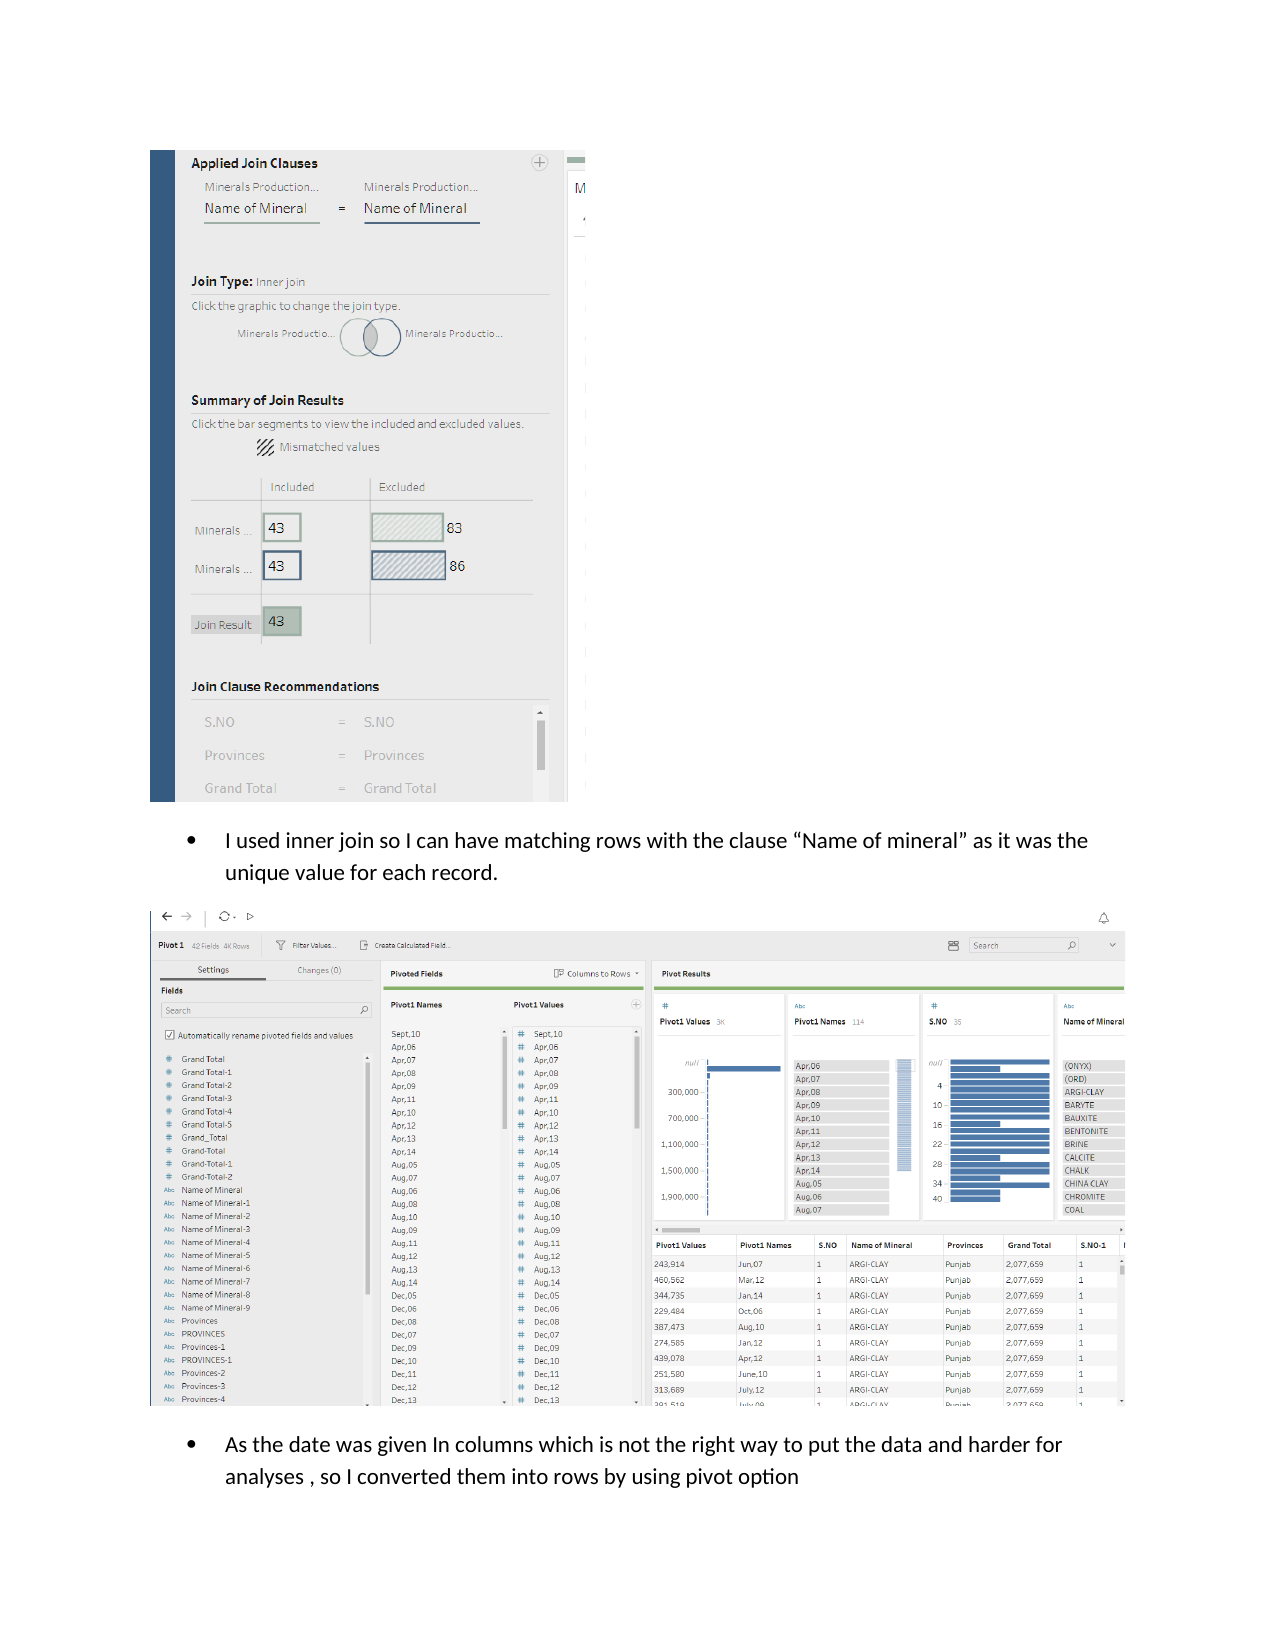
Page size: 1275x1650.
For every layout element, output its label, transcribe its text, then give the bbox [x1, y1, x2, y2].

picture [150, 911, 1125, 1406]
picture [150, 150, 586, 802]
list As the date was given In columns which is not the right way to put the data and harder for analyses , so I converted them into rows by using pivot option [187, 1430, 1125, 1490]
list I used inner join so I can have matching rows with the clause “Name of mineral” as it was the unique value for each record. [187, 826, 1125, 886]
